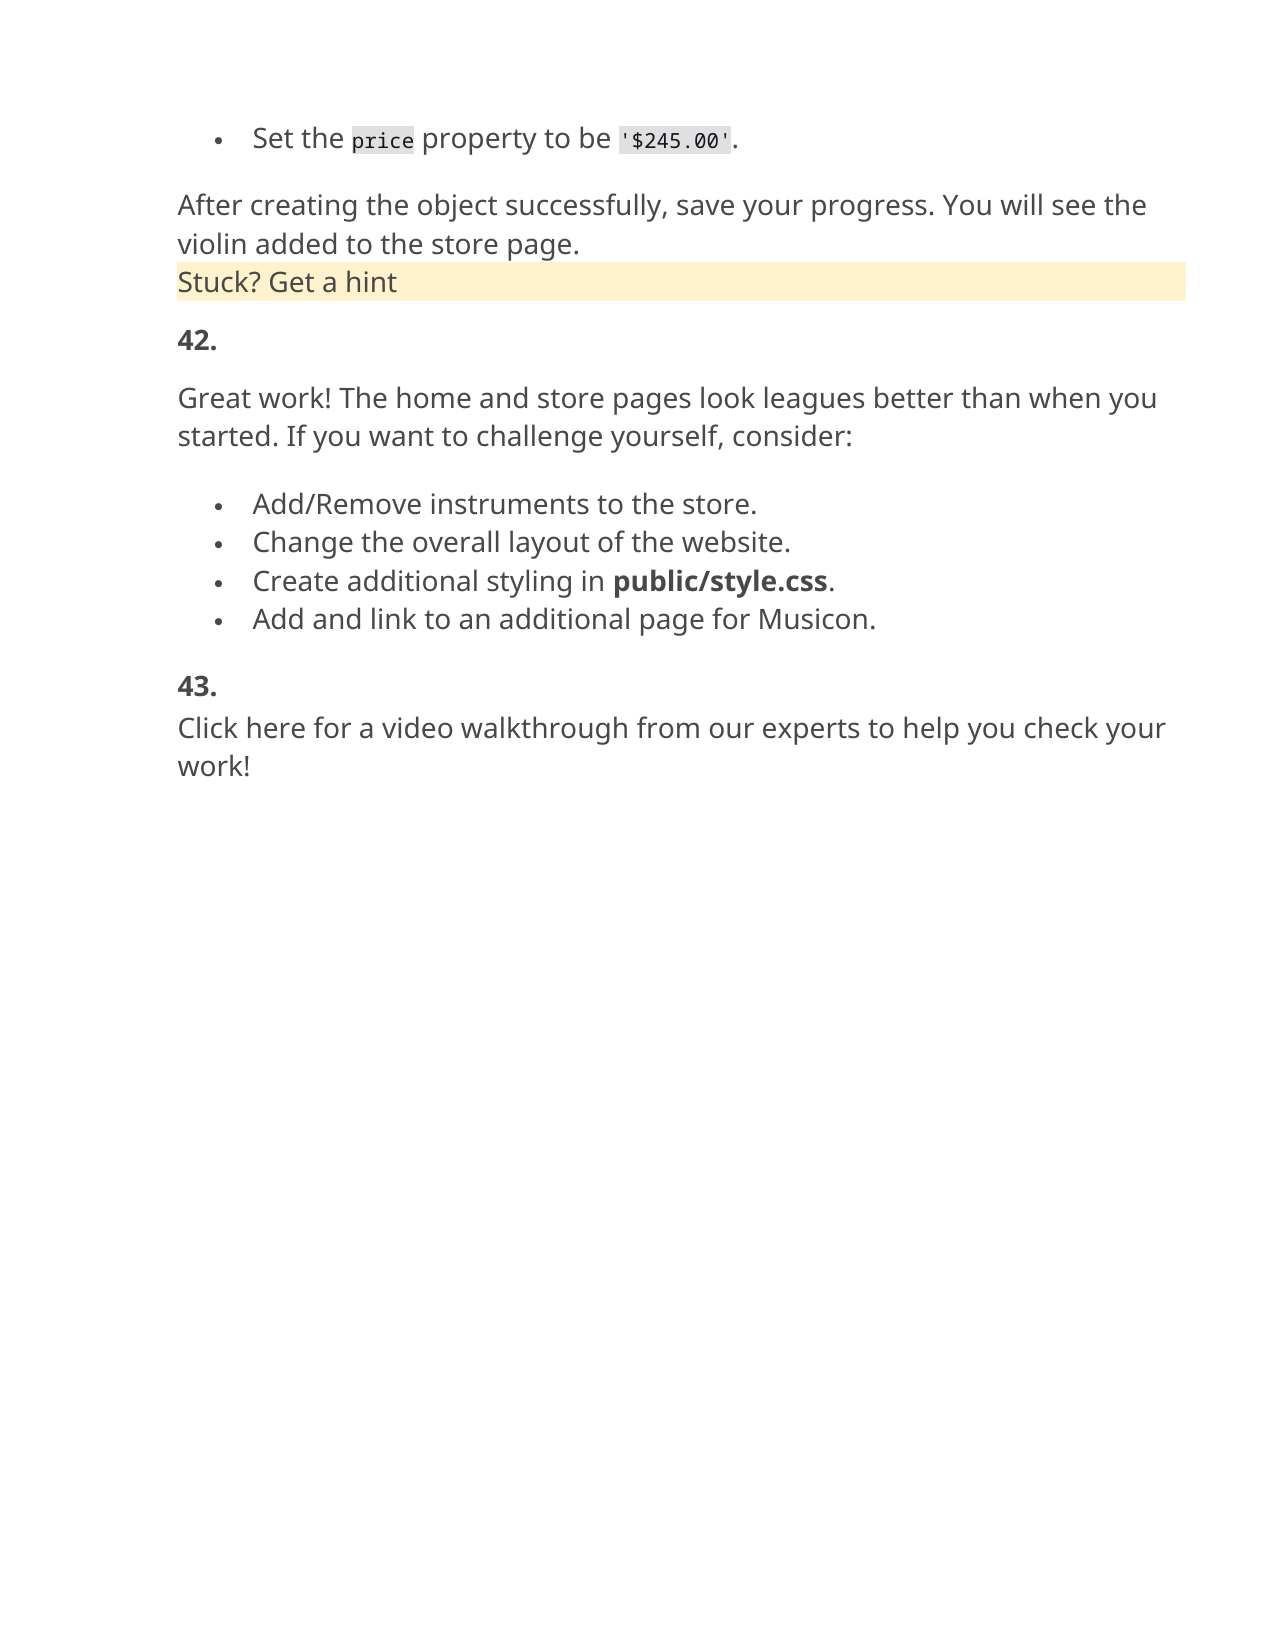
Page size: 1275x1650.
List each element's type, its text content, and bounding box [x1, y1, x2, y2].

text Stuck? Get a hint [177, 262, 1186, 301]
list Add and link to an additional page for Musicon. [215, 599, 1186, 637]
list Add/Remove instruments to the store. [215, 484, 1186, 522]
text 43. [177, 667, 1186, 705]
text Great work! The home and store pages look leagues better than when you started. If you want to challenge yourself, consider: [177, 378, 1186, 455]
list Set the price property to be '$245.00'. [215, 118, 1186, 156]
text Click here for a video walkthrough from our experts to help you check your work! [177, 708, 1186, 785]
list Change the overall layout of the website. [215, 522, 1186, 561]
text After creating the object successfully, save your progress. You will see the violin added to the store page. [177, 186, 1186, 262]
text 42. [177, 320, 1186, 359]
list Create additional styling in public/style.css. [215, 561, 1186, 599]
